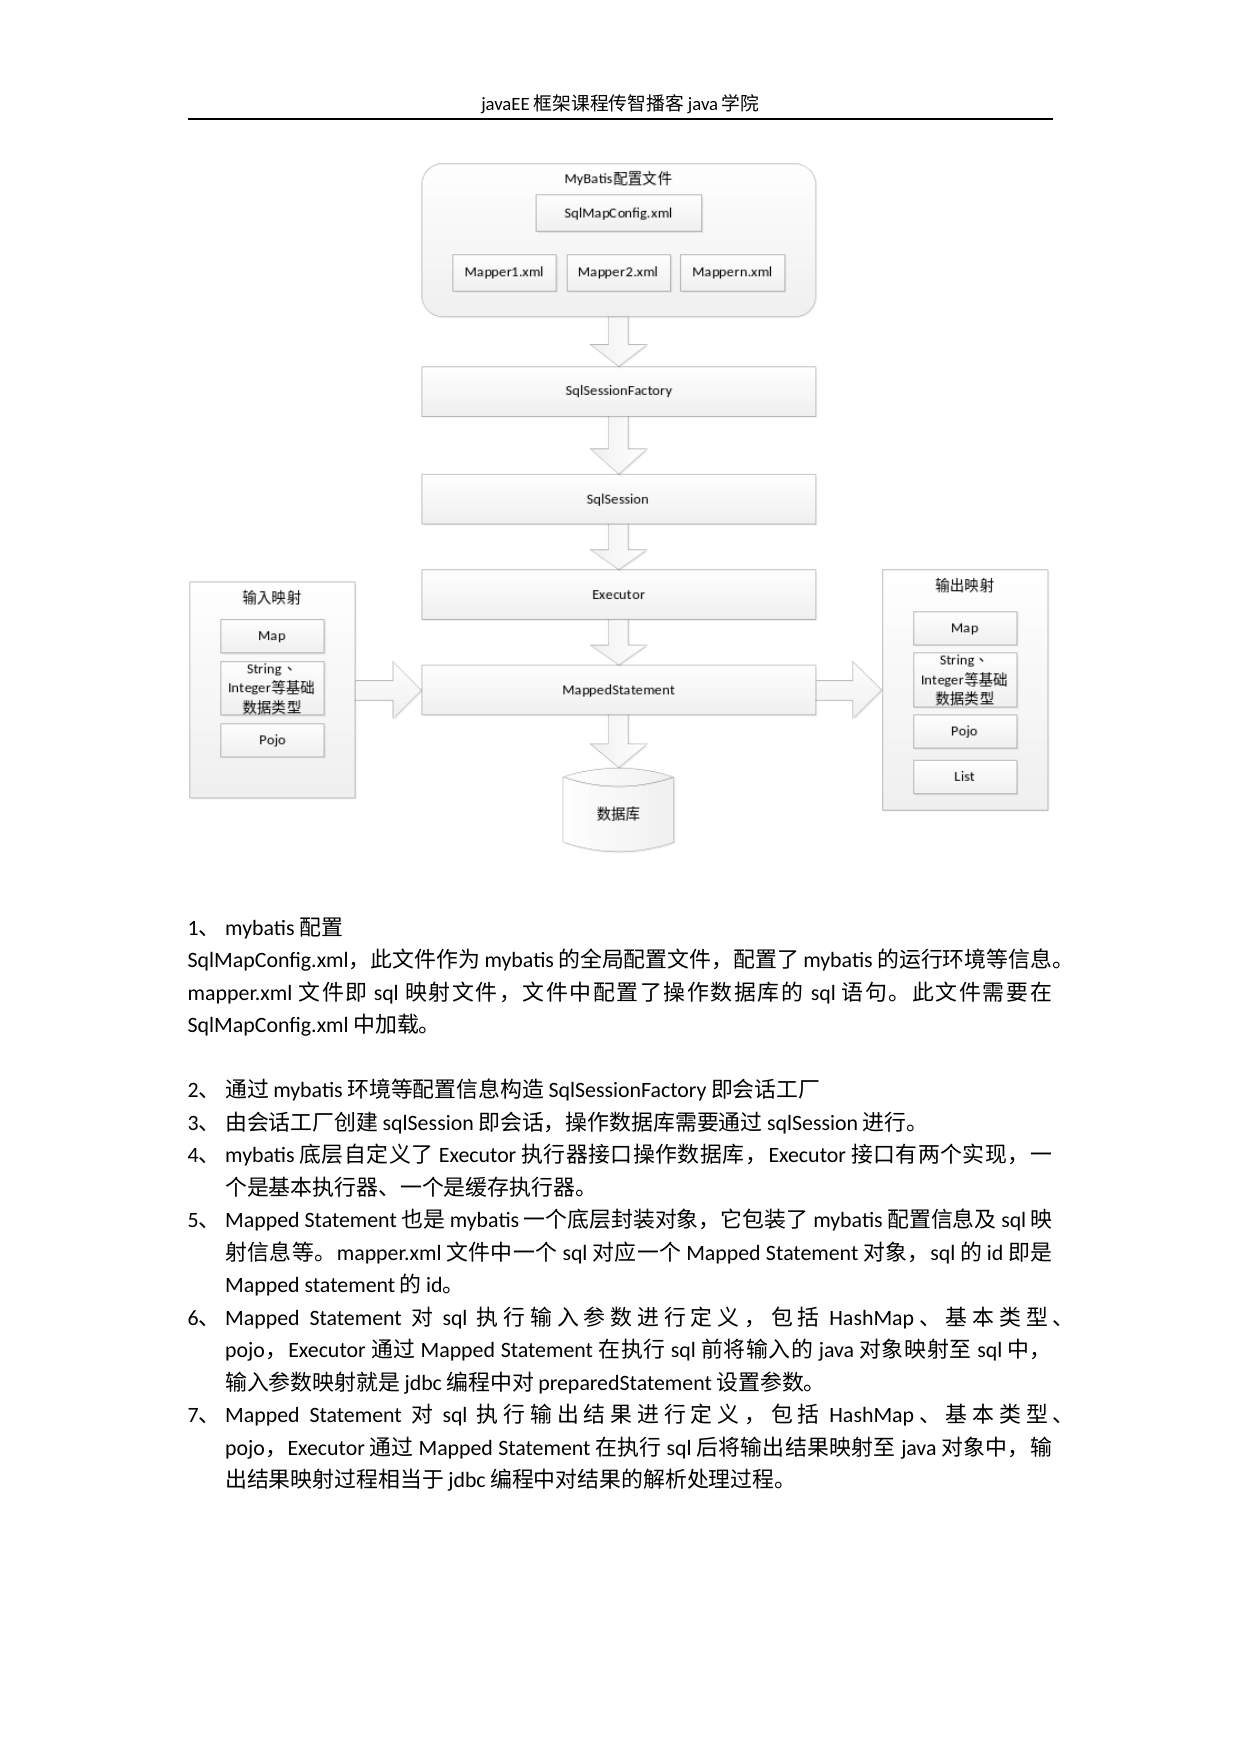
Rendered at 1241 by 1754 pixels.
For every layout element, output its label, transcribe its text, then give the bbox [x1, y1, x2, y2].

list mybatis配置 [187, 909, 1053, 942]
list Mapped Statement对sql执行输入参数进行定义，包括HashMap、基本类型、pojo，Executor通过Mapped Statement在执行sql前将输入的java对象映射至sql中，输入参数映射就是jdbc编程中对preparedStatement设置参数。 [187, 1299, 1053, 1397]
text SqlMapConfig.xml，此文件作为mybatis的全局配置文件，配置了mybatis的运行环境等信息。 [187, 942, 1053, 974]
list 通过mybatis环境等配置信息构造SqlSessionFactory即会话工厂 [187, 1072, 1053, 1104]
list Mapped Statement对sql执行输出结果进行定义，包括HashMap、基本类型、pojo，Executor通过Mapped Statement在执行sql后将输出结果映射至java对象中，输出结果映射过程相当于jdbc编程中对结果的解析处理过程。 [187, 1397, 1053, 1494]
text mapper.xml文件即sql映射文件，文件中配置了操作数据库的sql语句。此文件需要在SqlMapConfig.xml中加载。 [187, 974, 1053, 1072]
list Mapped Statement也是mybatis一个底层封装对象，它包装了mybatis配置信息及sql映射信息等。mapper.xml文件中一个sql对应一个Mapped Statement对象，sql的id即是Mapped statement的id。 [187, 1202, 1053, 1299]
list 由会话工厂创建sqlSession即会话，操作数据库需要通过sqlSession进行。 [187, 1104, 1053, 1137]
list mybatis底层自定义了Executor执行器接口操作数据库，Executor接口有两个实现，一个是基本执行器、一个是缓存执行器。 [187, 1137, 1053, 1202]
